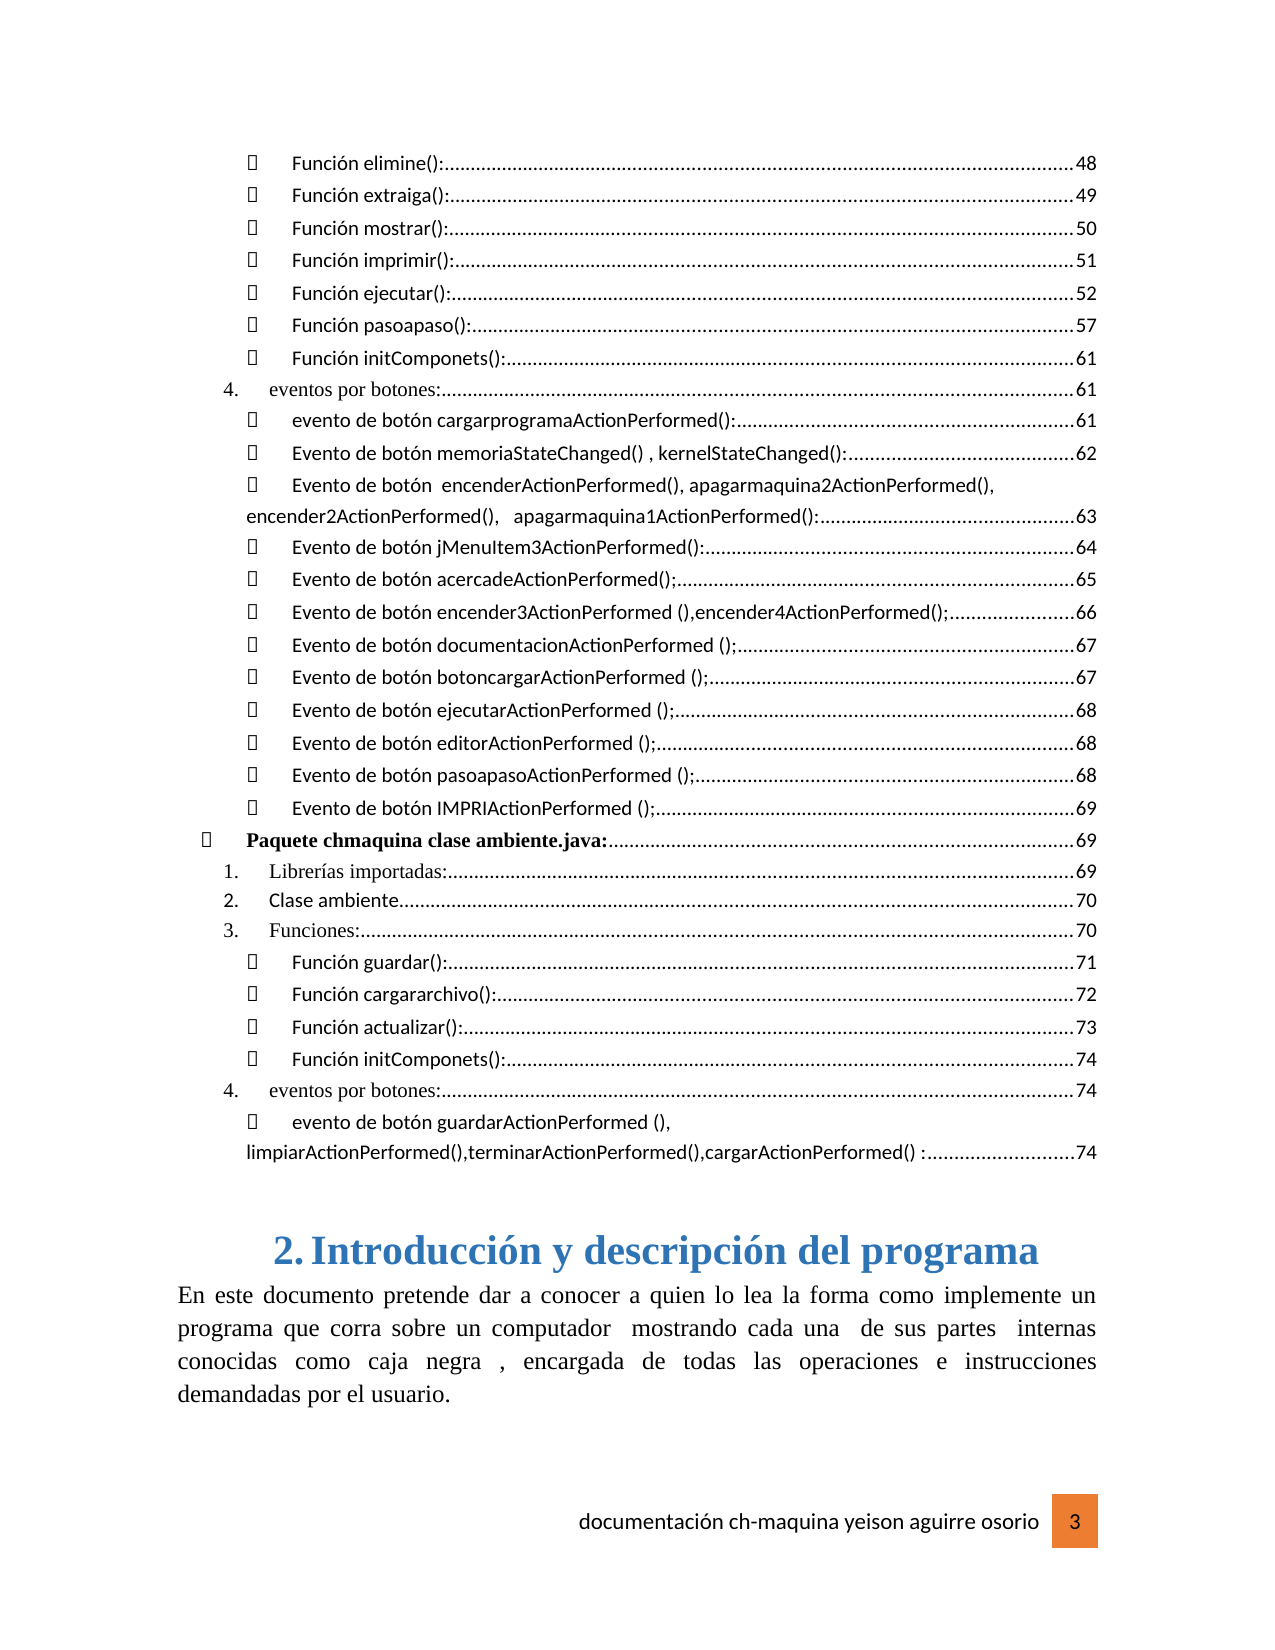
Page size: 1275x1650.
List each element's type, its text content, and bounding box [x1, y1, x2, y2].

text  Evento de botón acercadeActionPerformed(); 65 [246, 564, 1098, 593]
text 3. Funciones: 70 [223, 917, 1098, 943]
subtitle Introducción y descripción del programa [215, 1225, 1098, 1273]
text  Evento de botón encenderActionPerformed(), apagarmaquina2ActionPerformed(), encender2ActionPerformed(), apagarmaquina1ActionPerformed(): 63 [246, 471, 1098, 528]
text 2. Clase ambiente 70 [223, 888, 1098, 913]
text  evento de botón cargarprogramaActionPerformed(): 61 [246, 405, 1098, 434]
text  Función initComponets(): 74 [246, 1044, 1098, 1073]
text  Función cargararchivo(): 72 [246, 979, 1098, 1008]
text  Función extraiga(): 49 [246, 180, 1098, 209]
text  Paquete chmaquina clase ambiente.java: 69 [200, 825, 1098, 854]
text  Función guardar(): 71 [246, 947, 1098, 975]
text  Evento de botón editorActionPerformed (); 68 [246, 728, 1098, 756]
text 4. eventos por botones: 61 [223, 376, 1098, 401]
text  evento de botón guardarActionPerformed (), limpiarActionPerformed(),terminarActionPerformed(),cargarActionPerformed() : 74 [246, 1107, 1098, 1164]
text  Evento de botón encender3ActionPerformed (),encender4ActionPerformed(); 66 [246, 597, 1098, 626]
text  Función pasoapaso(): 57 [246, 311, 1098, 339]
text 1. Librerías importadas: 69 [223, 858, 1098, 883]
text 4. eventos por botones: 74 [223, 1077, 1098, 1103]
text  Función ejecutar(): 52 [246, 278, 1098, 306]
text En este documento pretende dar a conocer a quien lo lea la forma como implemente un programa que corra sobre un computador mostrando cada una de sus partes internas conocidas como caja negra , encargada de todas las operaciones e instrucciones demandadas por el usuario. [177, 1280, 1098, 1408]
text  Evento de botón jMenuItem3ActionPerformed(): 64 [246, 532, 1098, 560]
text  Función actualizar(): 73 [246, 1012, 1098, 1040]
text  Función elimine(): 48 [246, 148, 1098, 176]
text  Evento de botón documentacionActionPerformed (); 67 [246, 630, 1098, 658]
text  Evento de botón ejecutarActionPerformed (); 68 [246, 695, 1098, 723]
text  Función initComponets(): 61 [246, 343, 1098, 372]
text  Evento de botón memoriaStateChanged() , kernelStateChanged(): 62 [246, 438, 1098, 466]
text  Función mostrar(): 50 [246, 213, 1098, 241]
text  Función imprimir(): 51 [246, 245, 1098, 274]
text  Evento de botón IMPRIActionPerformed (); 69 [246, 793, 1098, 821]
text  Evento de botón pasoapasoActionPerformed (); 68 [246, 760, 1098, 789]
text  Evento de botón botoncargarActionPerformed (); 67 [246, 662, 1098, 691]
